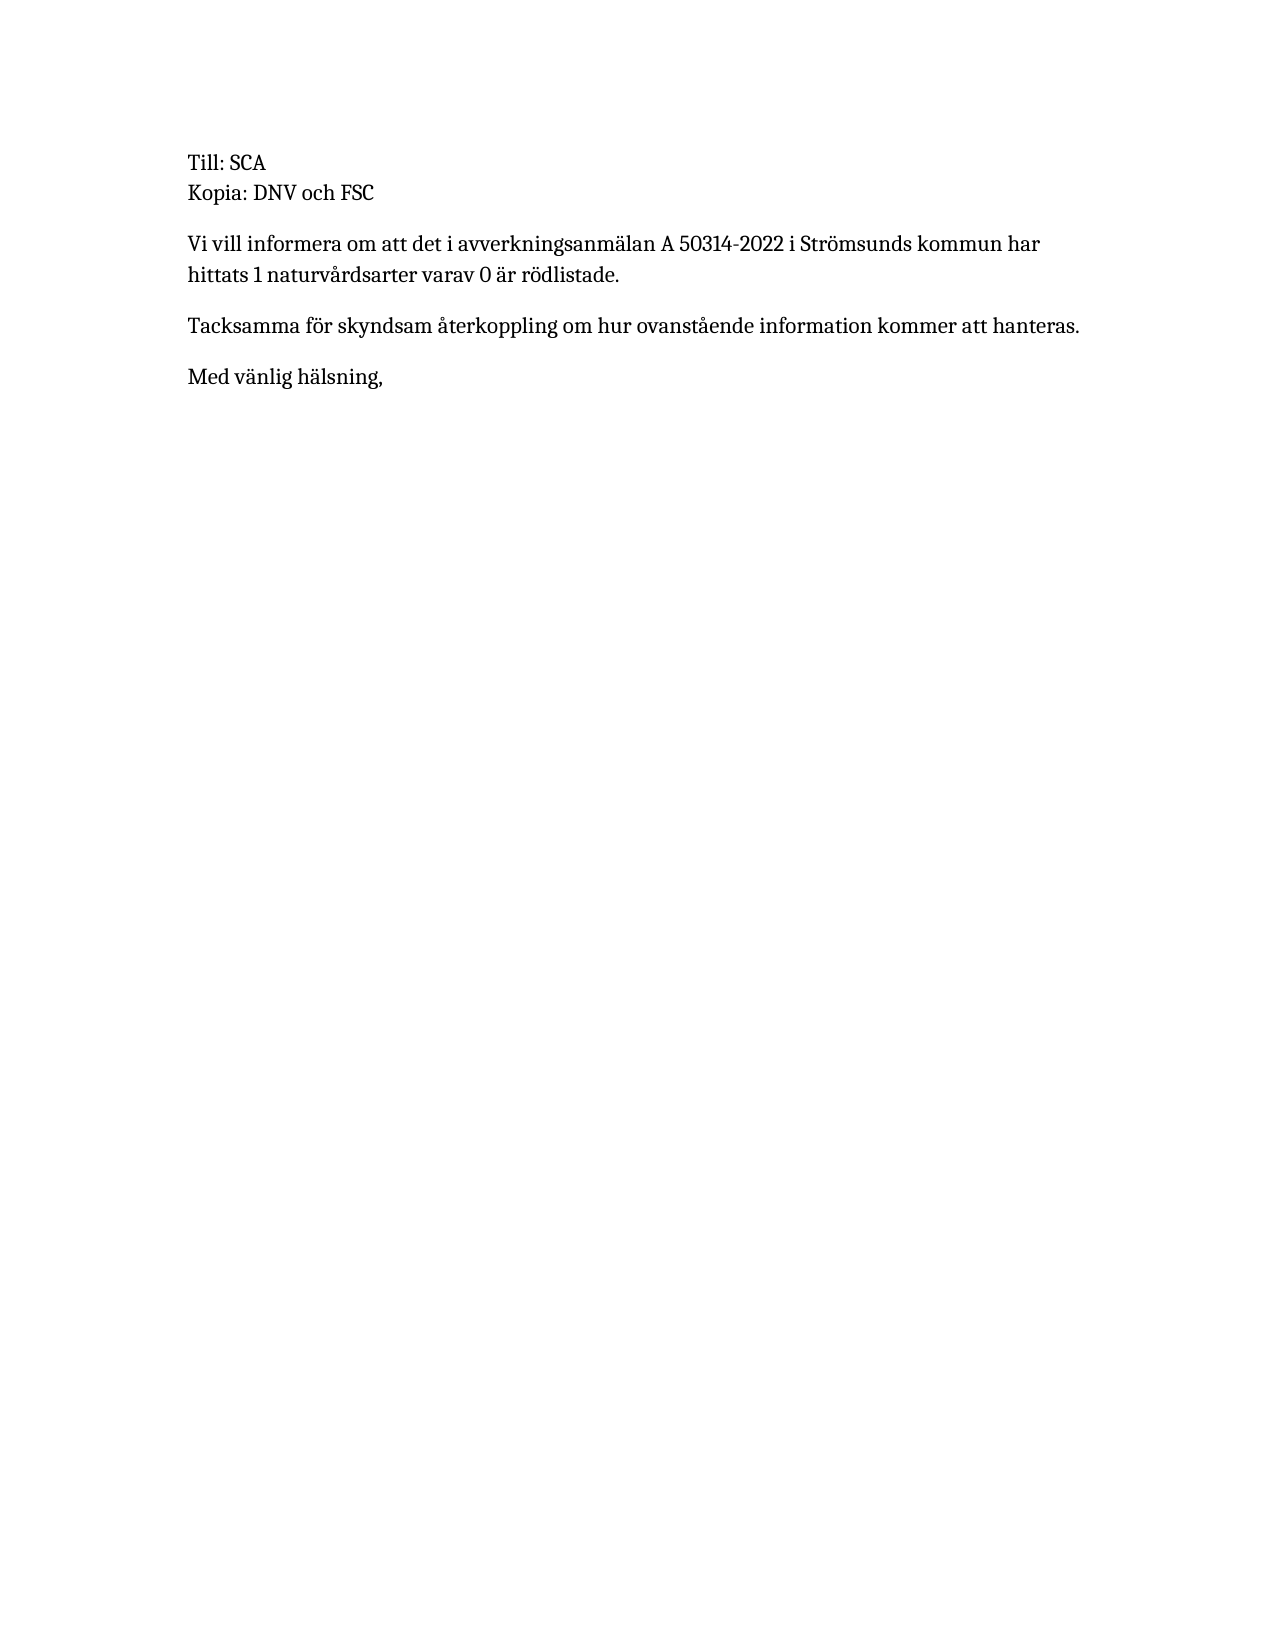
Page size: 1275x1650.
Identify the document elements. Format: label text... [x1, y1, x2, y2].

text Tacksamma för skyndsam återkoppling om hur ovanstående information kommer att hanteras. [187, 312, 1087, 339]
text Vi vill informera om att det i avverkningsanmälan A 50314-2022 i Strömsunds kommun har hittats 1 naturvårdsarter varav 0 är rödlistade. [187, 231, 1087, 288]
text Med vänlig hälsning, [187, 363, 1087, 420]
text Till: SCA Kopia: DNV och FSC [187, 150, 1087, 207]
